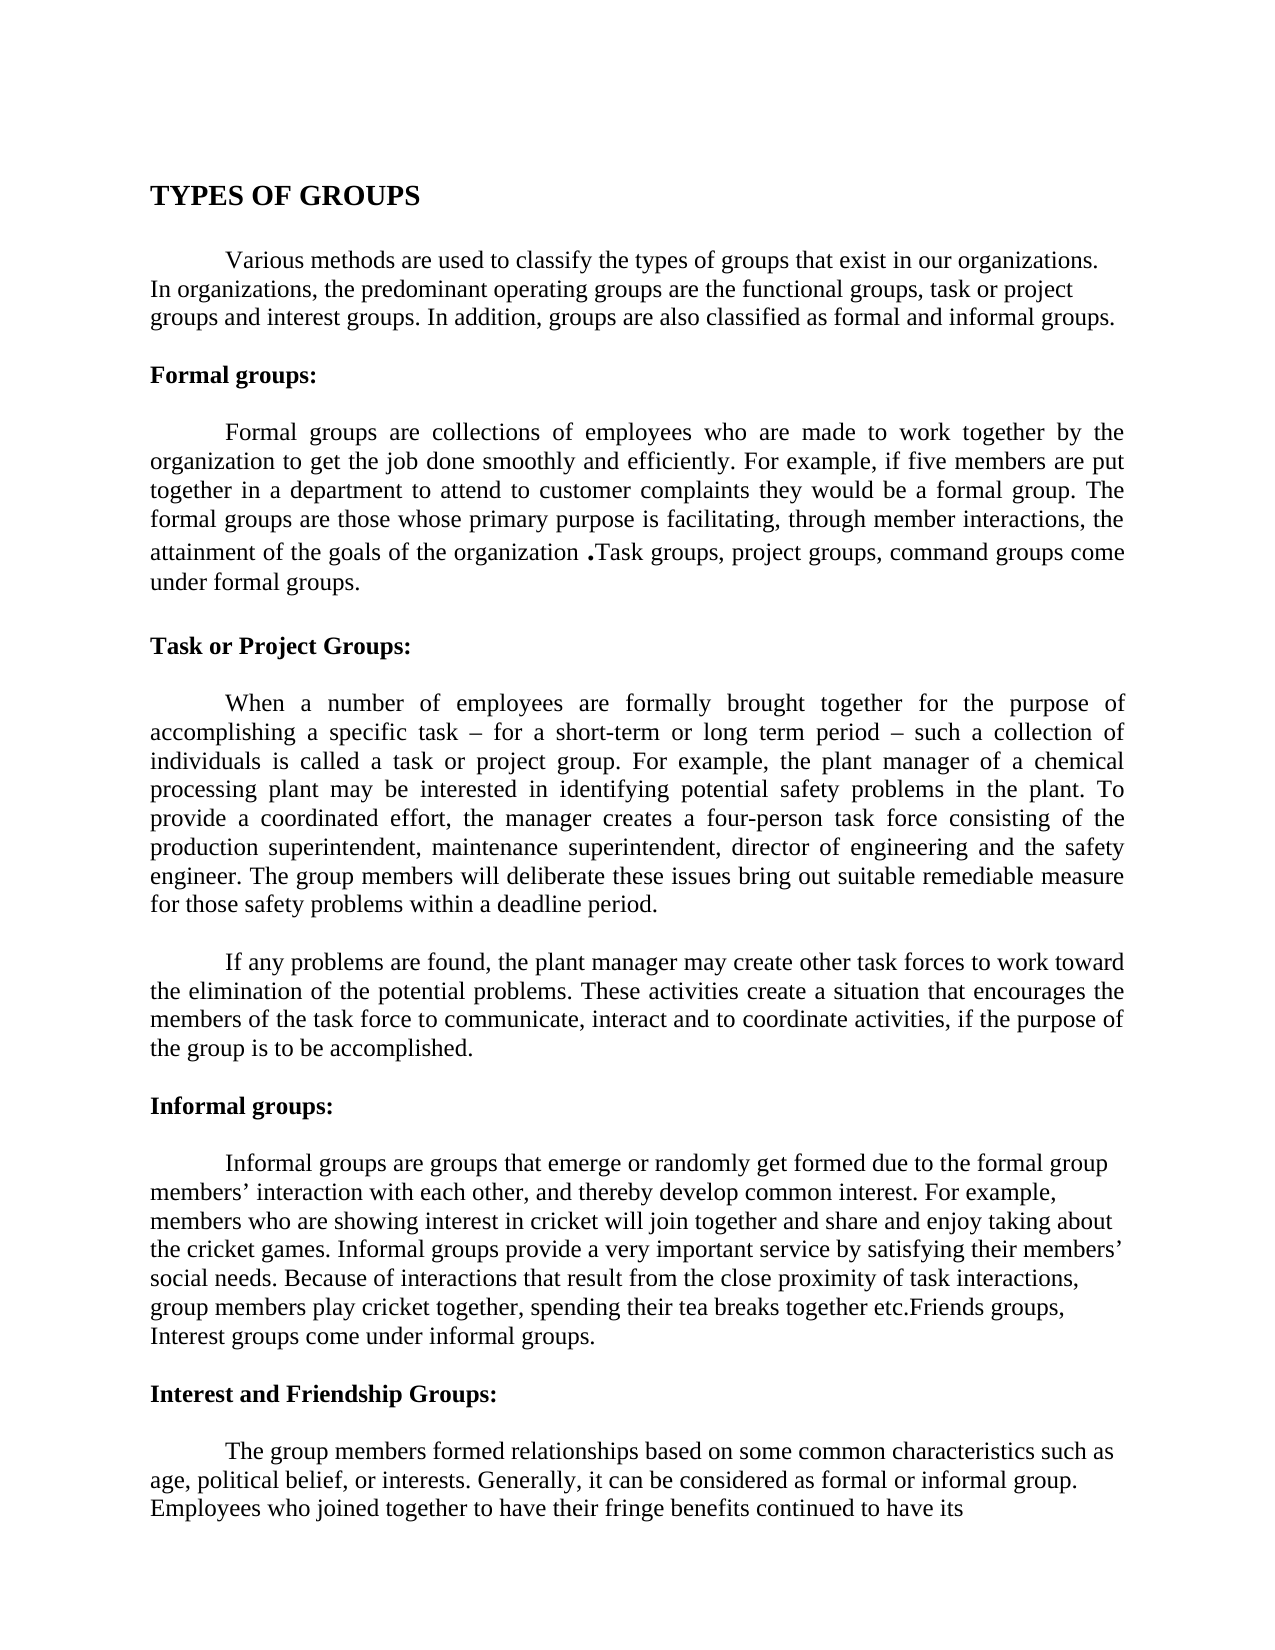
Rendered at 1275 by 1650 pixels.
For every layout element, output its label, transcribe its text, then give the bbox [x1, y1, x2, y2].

subtitle Task or Project Groups: [150, 631, 1210, 660]
text Informal groups are groups that emerge or randomly get formed due to the formal group members’ interaction with each other, and thereby develop common interest. For example, members who are showing interest in cricket will join together and share and enjoy taking about the cricket games. Informal groups provide a very important service by satisfying their members’ social needs. Because of interactions that result from the close proximity of task interactions, group members play cricket together, spending their tea breaks together etc.Friends groups, Interest groups come under informal groups. [150, 1148, 1126, 1349]
text In organizations, the predominant operating groups are the functional groups, task or project groups and interest groups. In addition, groups are also classified as formal and informal groups. [150, 274, 1126, 331]
text When a number of employees are formally brought together for the purpose of accomplishing a specific task – for a short-term or long term period – such a collection of individuals is called a task or project group. For example, the plant manager of a chemical processing plant may be interested in identifying potential safety problems in the plant. To provide a coordinated effort, the manager creates a four-person task force consisting of the production superintendent, maintenance superintendent, director of engineering and the safety engineer. The group members will deliberate these issues bring out suitable remediable measure for those safety problems within a deadline period. [150, 688, 1126, 918]
subtitle Formal groups: [150, 360, 1210, 389]
subtitle Interest and Friendship Groups: [150, 1379, 1210, 1408]
text Various methods are used to classify the types of groups that exist in our organizations. [225, 245, 1210, 274]
subtitle TYPES OF GROUPS [150, 178, 1210, 212]
text The group members formed relationships based on some common characteristics such as age, political belief, or interests. Generally, it can be considered as formal or informal group. Employees who joined together to have their fringe benefits continued to have its [150, 1436, 1120, 1522]
text If any problems are found, the plant manager may create other task forces to work toward the elimination of the potential problems. These activities create a situation that encourages the members of the task force to communicate, interact and to coordinate activities, if the purpose of the group is to be accomplished. [150, 947, 1125, 1062]
text Formal groups are collections of employees who are made to work together by the organization to get the job done smoothly and efficiently. For example, if five members are put together in a department to attend to customer complaints they would be a formal group. The formal groups are those whose primary purpose is facilitating, through member interactions, the attainment of the goals of the organization .Task groups, project groups, command groups come under formal groups. [150, 417, 1126, 596]
subtitle Informal groups: [150, 1091, 1210, 1120]
